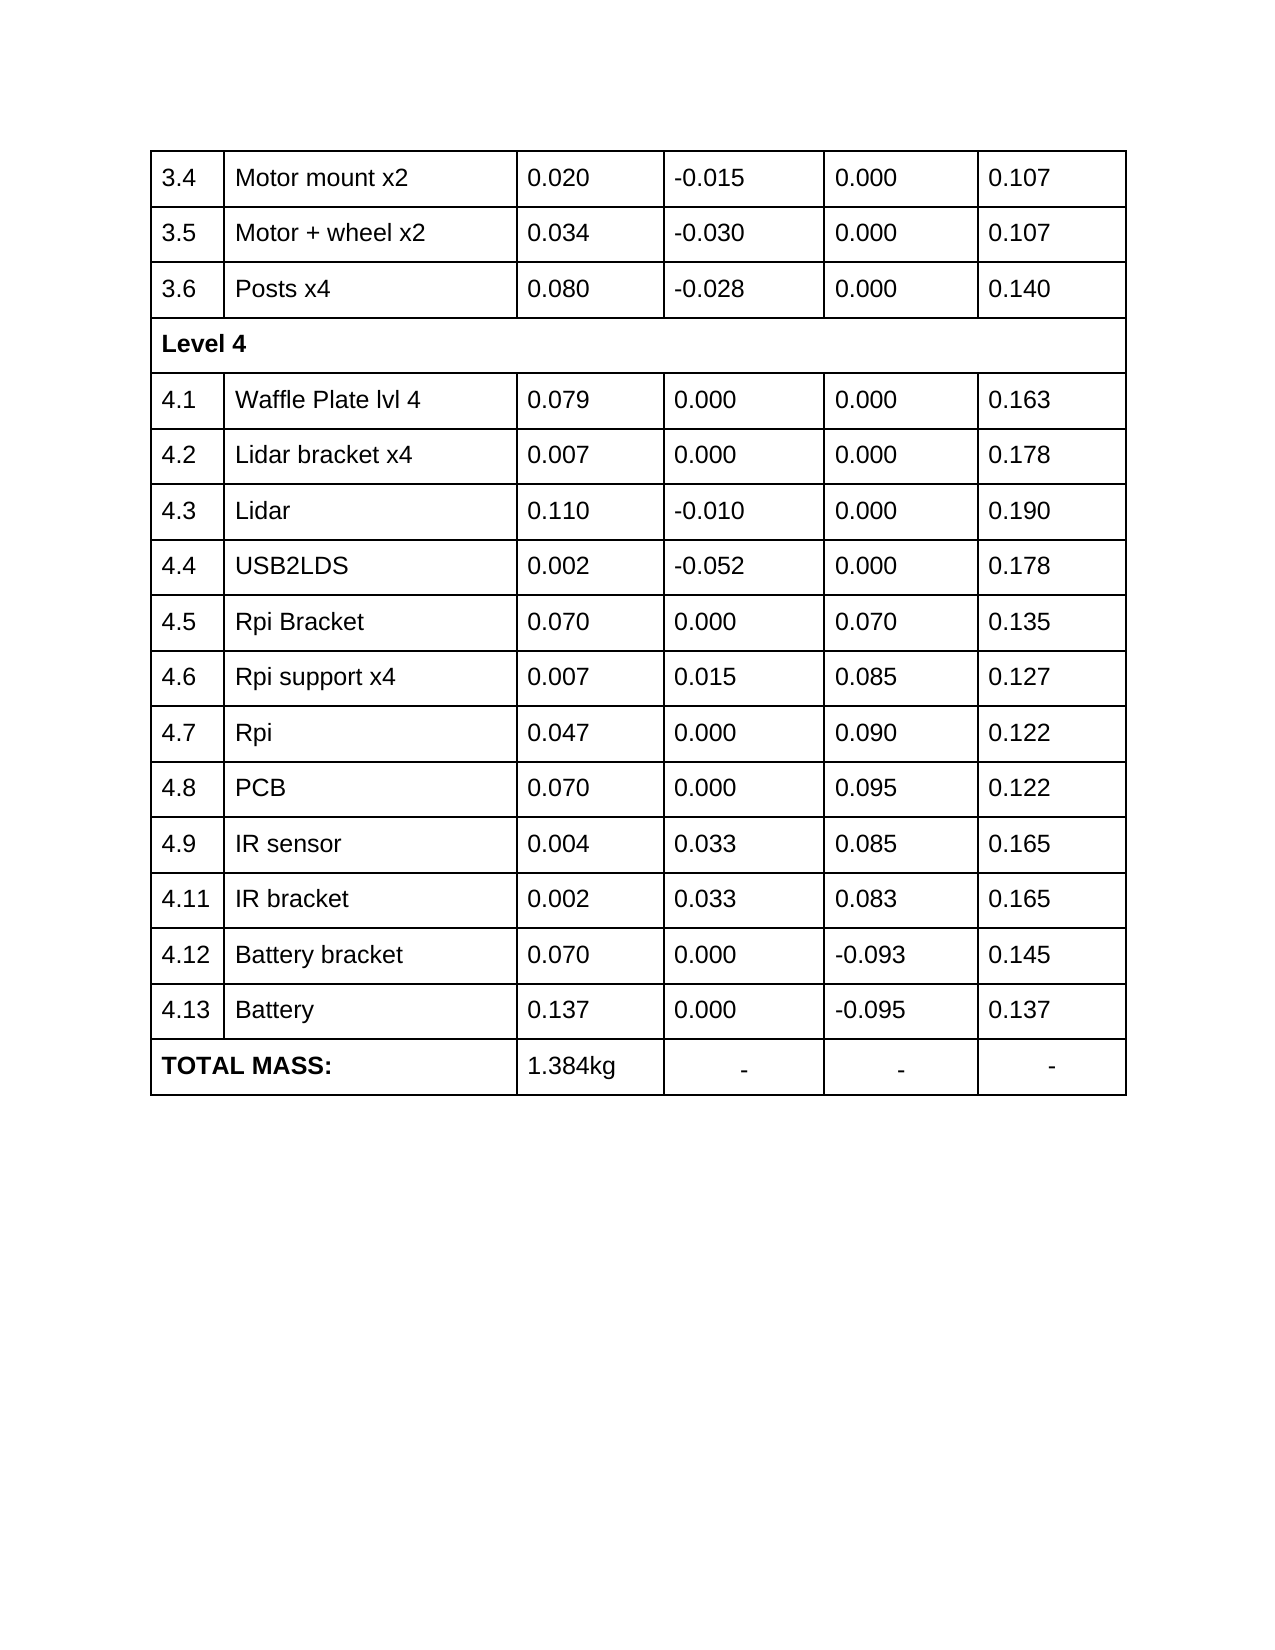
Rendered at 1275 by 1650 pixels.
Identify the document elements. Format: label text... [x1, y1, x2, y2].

table_cell IR sensor [225, 818, 516, 872]
table_cell 0.122 [979, 763, 1125, 816]
table_cell 0.190 [979, 485, 1125, 539]
table_cell Rpi Bracket [225, 596, 516, 650]
table_cell 0.000 [825, 152, 977, 206]
table_cell 4.2 [152, 430, 223, 483]
table_cell 0.095 [825, 763, 977, 816]
table_cell 0.000 [665, 707, 823, 761]
table_cell 0.090 [825, 707, 977, 761]
table_cell 0.135 [979, 596, 1125, 650]
table_cell 4.3 [152, 485, 223, 539]
table_cell 0.107 [979, 152, 1125, 206]
table_cell 0.000 [825, 541, 977, 594]
table_cell - [979, 1040, 1125, 1094]
table_cell 0.083 [825, 874, 977, 927]
table_cell 3.5 [152, 208, 223, 261]
table_cell 0.000 [825, 430, 977, 483]
table_cell -0.010 [665, 485, 823, 539]
table_cell 4.9 [152, 818, 223, 872]
table_cell -0.015 [665, 152, 823, 206]
table_cell 0.033 [665, 818, 823, 872]
table_cell 0.070 [518, 929, 663, 983]
table_cell 0.165 [979, 874, 1125, 927]
table_cell 0.085 [825, 652, 977, 705]
table_cell 0.002 [518, 874, 663, 927]
table_cell 0.000 [665, 929, 823, 983]
table_cell 4.13 [152, 985, 223, 1038]
table_cell 0.000 [825, 208, 977, 261]
table_cell 4.6 [152, 652, 223, 705]
table_cell 4.4 [152, 541, 223, 594]
table_cell 4.5 [152, 596, 223, 650]
table_cell 0.178 [979, 541, 1125, 594]
table_cell 0.007 [518, 652, 663, 705]
table_cell Battery [225, 985, 516, 1038]
table_cell 4.8 [152, 763, 223, 816]
table_cell 0.047 [518, 707, 663, 761]
table_cell 0.163 [979, 374, 1125, 428]
table_cell 0.178 [979, 430, 1125, 483]
table_cell 0.000 [825, 263, 977, 317]
table_cell 0.122 [979, 707, 1125, 761]
table_cell 0.070 [518, 763, 663, 816]
table_cell 0.079 [518, 374, 663, 428]
table_cell Lidar [225, 485, 516, 539]
table_cell 0.165 [979, 818, 1125, 872]
table_cell Level 4 [152, 319, 1125, 372]
table_cell IR bracket [225, 874, 516, 927]
table_cell 0.127 [979, 652, 1125, 705]
table_cell -0.028 [665, 263, 823, 317]
table_cell Motor + wheel x2 [225, 208, 516, 261]
table_cell -0.095 [825, 985, 977, 1038]
table_cell Rpi [225, 707, 516, 761]
table_cell 0.070 [825, 596, 977, 650]
table_cell Waffle Plate lvl 4 [225, 374, 516, 428]
table_cell 0.070 [518, 596, 663, 650]
table_cell -0.030 [665, 208, 823, 261]
table_cell Posts x4 [225, 263, 516, 317]
table_cell PCB [225, 763, 516, 816]
table_cell 0.033 [665, 874, 823, 927]
table_cell 0.137 [979, 985, 1125, 1038]
table_cell 0.000 [665, 430, 823, 483]
table_cell 1.384kg [518, 1040, 663, 1094]
table_cell - [825, 1040, 977, 1094]
table_cell 3.4 [152, 152, 223, 206]
table_cell 0.034 [518, 208, 663, 261]
table_cell Motor mount x2 [225, 152, 516, 206]
table_cell 3.6 [152, 263, 223, 317]
table_cell 0.002 [518, 541, 663, 594]
table_cell 0.140 [979, 263, 1125, 317]
table_cell 0.000 [665, 374, 823, 428]
table_cell 0.145 [979, 929, 1125, 983]
table_cell 0.000 [665, 596, 823, 650]
table_cell 0.007 [518, 430, 663, 483]
table_cell TOTAL MASS: [152, 1040, 516, 1094]
table_cell 0.107 [979, 208, 1125, 261]
table_cell 0.110 [518, 485, 663, 539]
table_cell 4.11 [152, 874, 223, 927]
table_cell Rpi support x4 [225, 652, 516, 705]
table_cell USB2LDS [225, 541, 516, 594]
table_cell 0.020 [518, 152, 663, 206]
table_cell 0.004 [518, 818, 663, 872]
table_cell 0.137 [518, 985, 663, 1038]
table_cell 0.000 [665, 763, 823, 816]
table_cell 0.085 [825, 818, 977, 872]
table_cell 0.000 [665, 985, 823, 1038]
table_cell -0.052 [665, 541, 823, 594]
table_cell - [665, 1040, 823, 1094]
table_cell -0.093 [825, 929, 977, 983]
table_cell 4.7 [152, 707, 223, 761]
table_cell Lidar bracket x4 [225, 430, 516, 483]
table_cell 4.1 [152, 374, 223, 428]
table_cell Battery bracket [225, 929, 516, 983]
table_cell 4.12 [152, 929, 223, 983]
table_cell 0.000 [825, 485, 977, 539]
table_cell 0.080 [518, 263, 663, 317]
table_cell 0.000 [825, 374, 977, 428]
table_cell 0.015 [665, 652, 823, 705]
